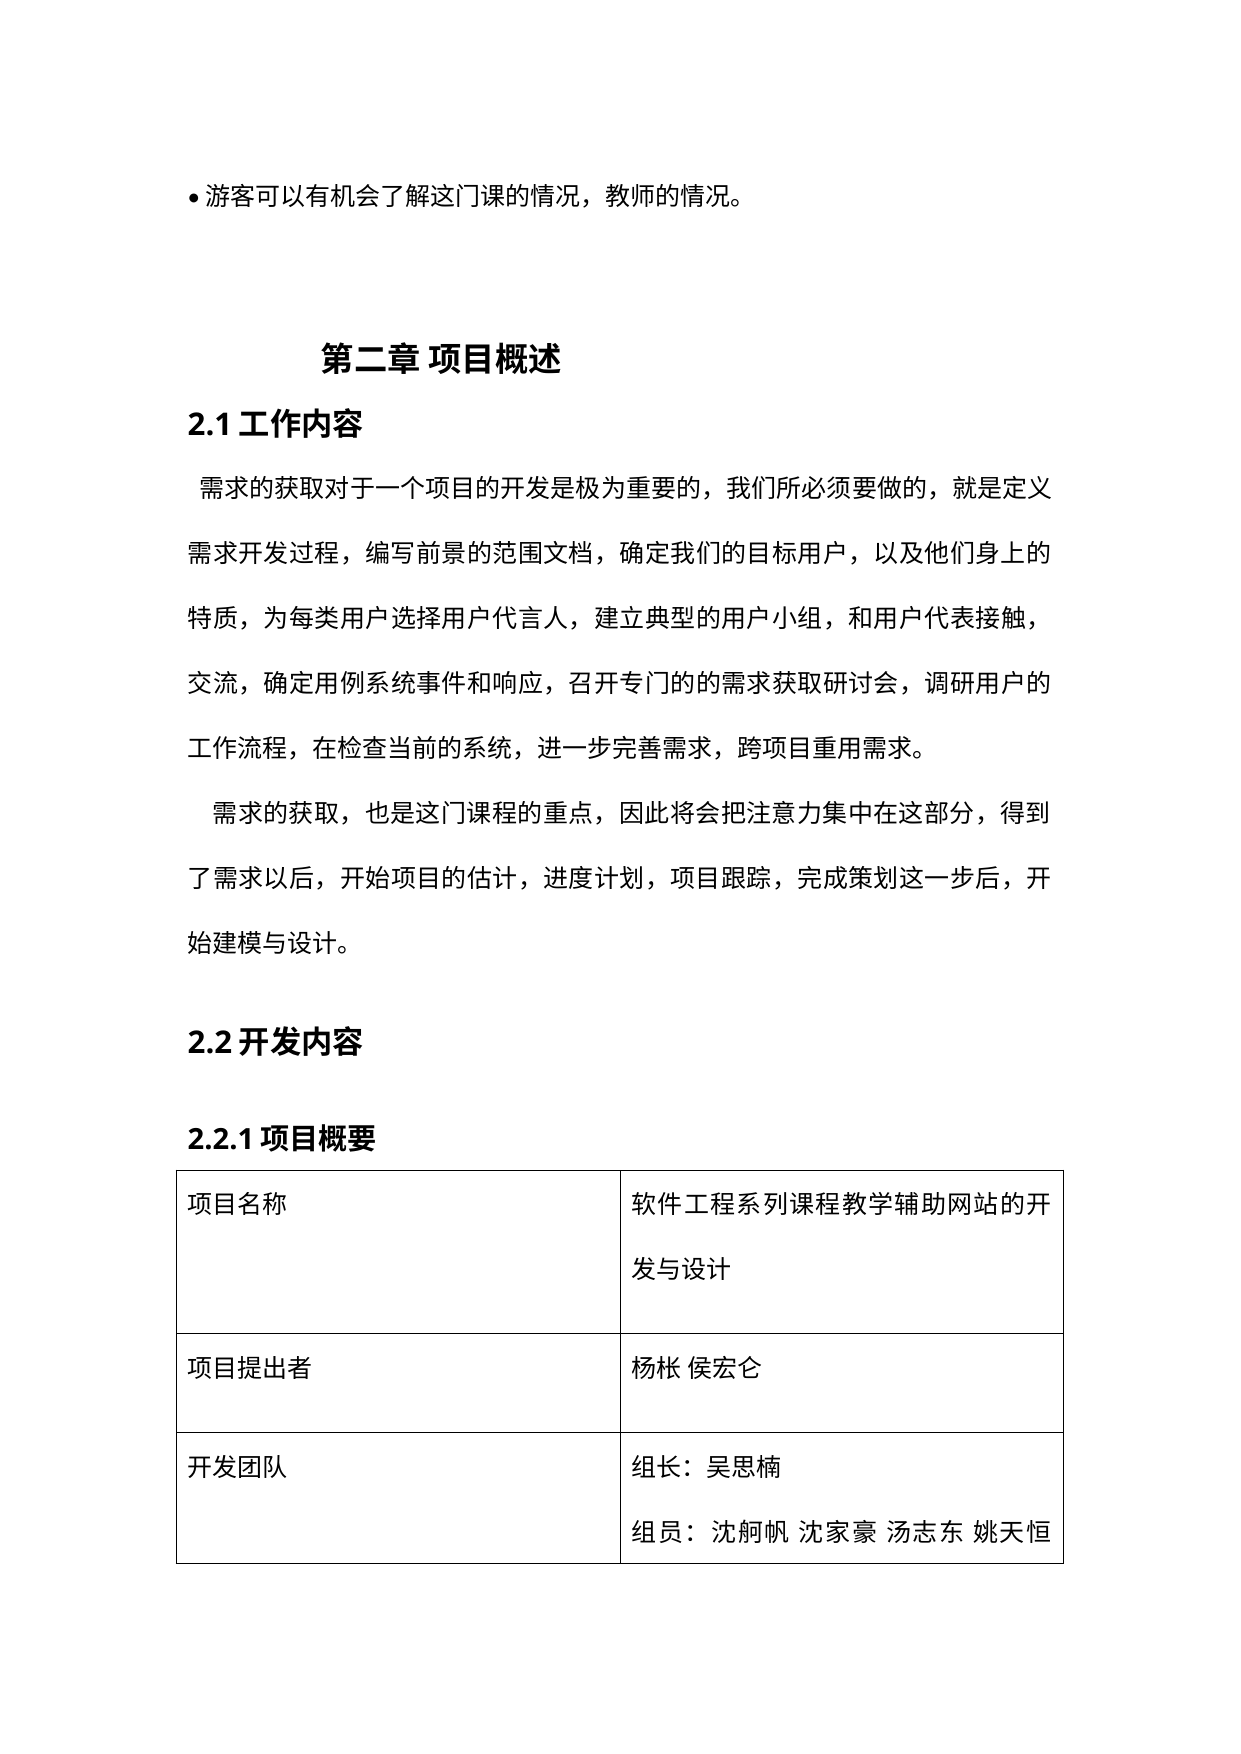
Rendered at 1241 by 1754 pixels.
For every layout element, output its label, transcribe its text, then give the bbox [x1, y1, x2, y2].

text 2.2开发内容 [187, 1007, 1053, 1072]
text • 游客可以有机会了解这门课的情况，教师的情况。 [187, 162, 1053, 227]
table_cell 杨枨 侯宏仑 [621, 1334, 1063, 1432]
text 需求的获取对于一个项目的开发是极为重要的，我们所必须要做的，就是定义需求开发过程，编写前景的范围文档，确定我们的目标用户，以及他们身上的特质，为每类用户选择用户代言人，建立典型的用户小组，和用户代表接触，交流，确定用例系统事件和响应，召开专门的的需求获取研讨会，调研用户的工作流程，在检查当前的系统，进一步完善需求，跨项目重用需求。 [187, 454, 1053, 779]
text 需求的获取，也是这门课程的重点，因此将会把注意力集中在这部分，得到了需求以后，开始项目的估计，进度计划，项目跟踪，完成策划这一步后，开始建模与设计。 [187, 779, 1053, 974]
table_cell 项目提出者 [177, 1334, 620, 1432]
table_header 项目名称 [177, 1171, 620, 1333]
table_cell 组长：吴思楠 组员：沈舸帆 沈家豪 汤志东 姚天恒 叶家威 [621, 1433, 1063, 1563]
table_header 软件工程系列课程教学辅助网站的开发与设计 [621, 1171, 1063, 1333]
table_cell 开发团队 [177, 1433, 620, 1563]
text 2.1工作内容 [187, 389, 1053, 454]
text 2.2.1项目概要 [187, 1104, 1053, 1169]
text 第二章 项目概述 [187, 324, 1053, 389]
